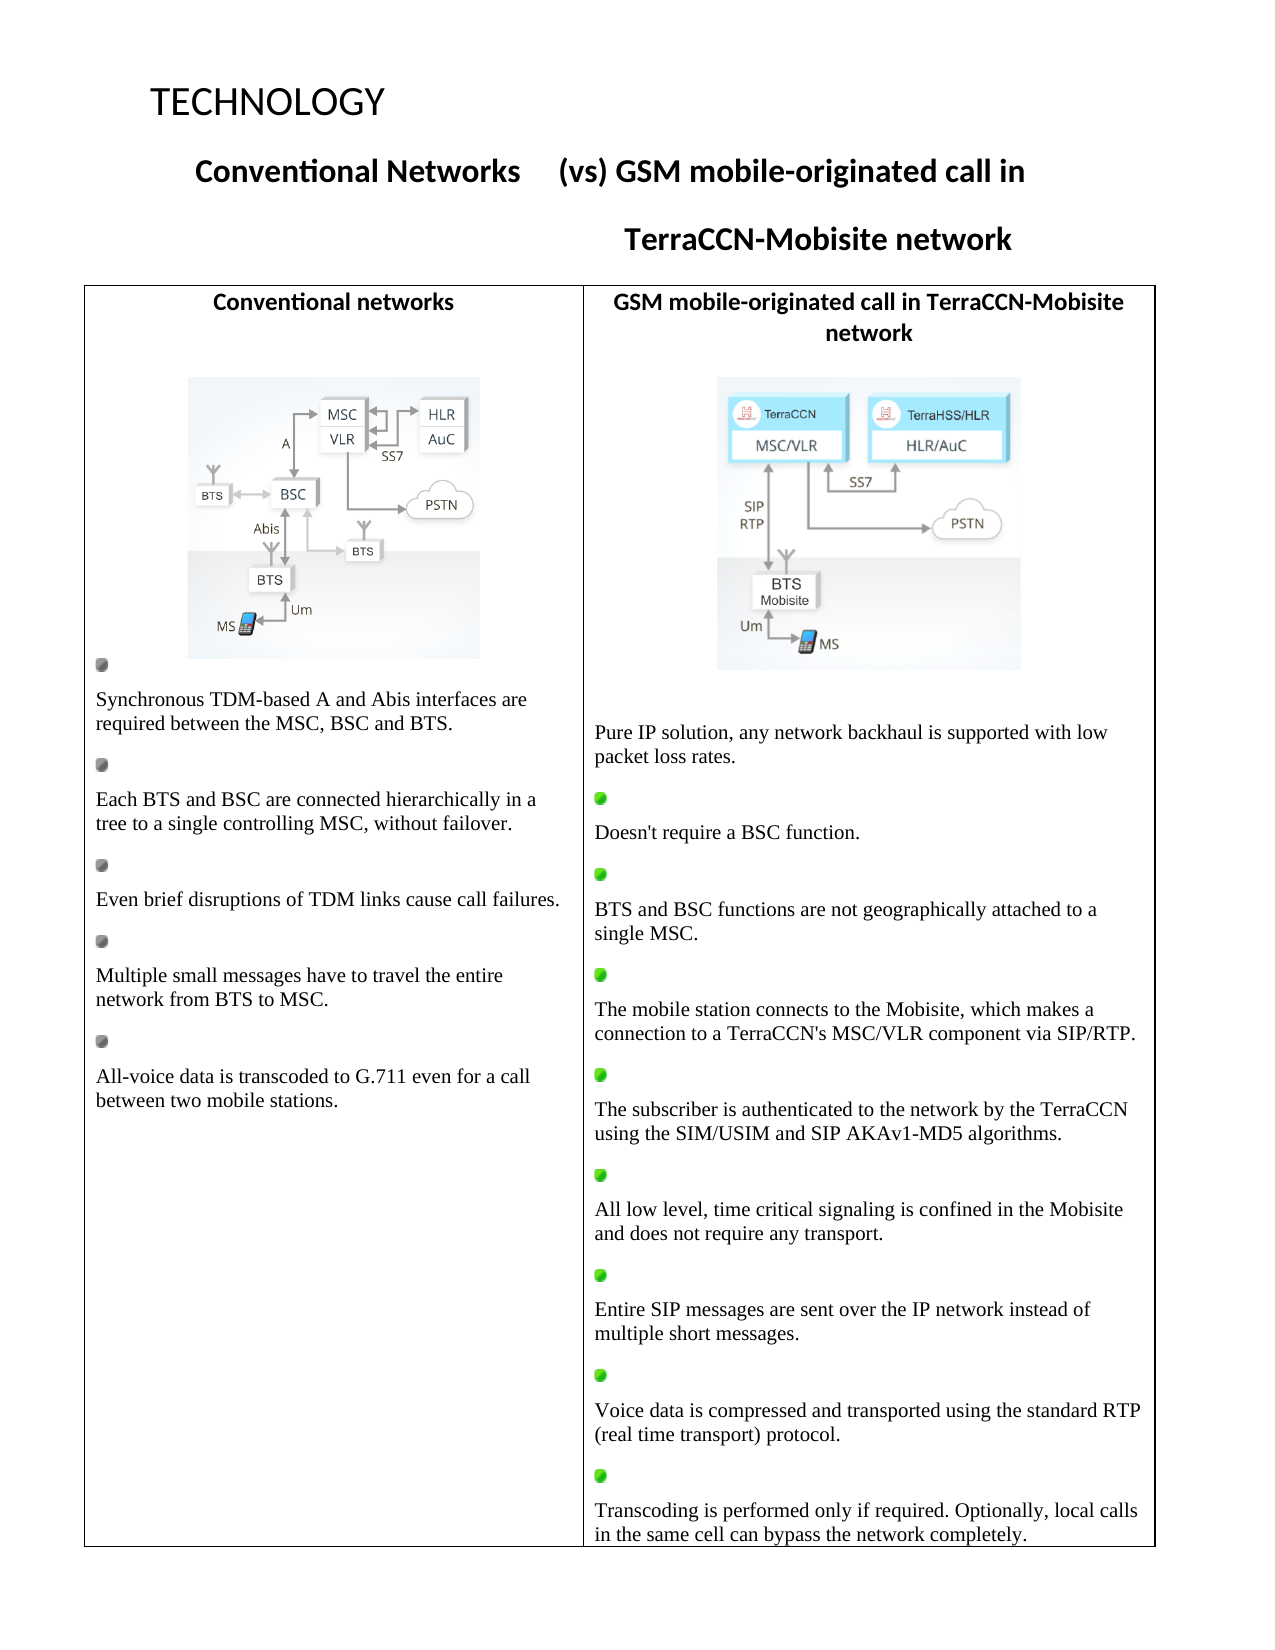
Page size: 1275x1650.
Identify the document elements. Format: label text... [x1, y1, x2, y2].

picture [717, 377, 1021, 670]
picture [95, 859, 109, 872]
picture [594, 1469, 607, 1483]
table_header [584, 286, 1154, 1546]
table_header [85, 286, 583, 1546]
picture [594, 792, 607, 805]
picture [95, 758, 109, 772]
text Conventional Networks (vs) GSM mobile-originated call in [150, 150, 1125, 191]
picture [594, 1068, 607, 1082]
picture [187, 377, 480, 659]
picture [594, 1169, 607, 1182]
picture [594, 968, 607, 982]
picture [95, 658, 109, 672]
picture [95, 935, 109, 948]
picture [594, 1269, 607, 1282]
picture [95, 1035, 109, 1048]
picture [594, 1369, 607, 1382]
picture [594, 868, 607, 881]
text TerraCCN-Mobisite network [150, 218, 1125, 258]
